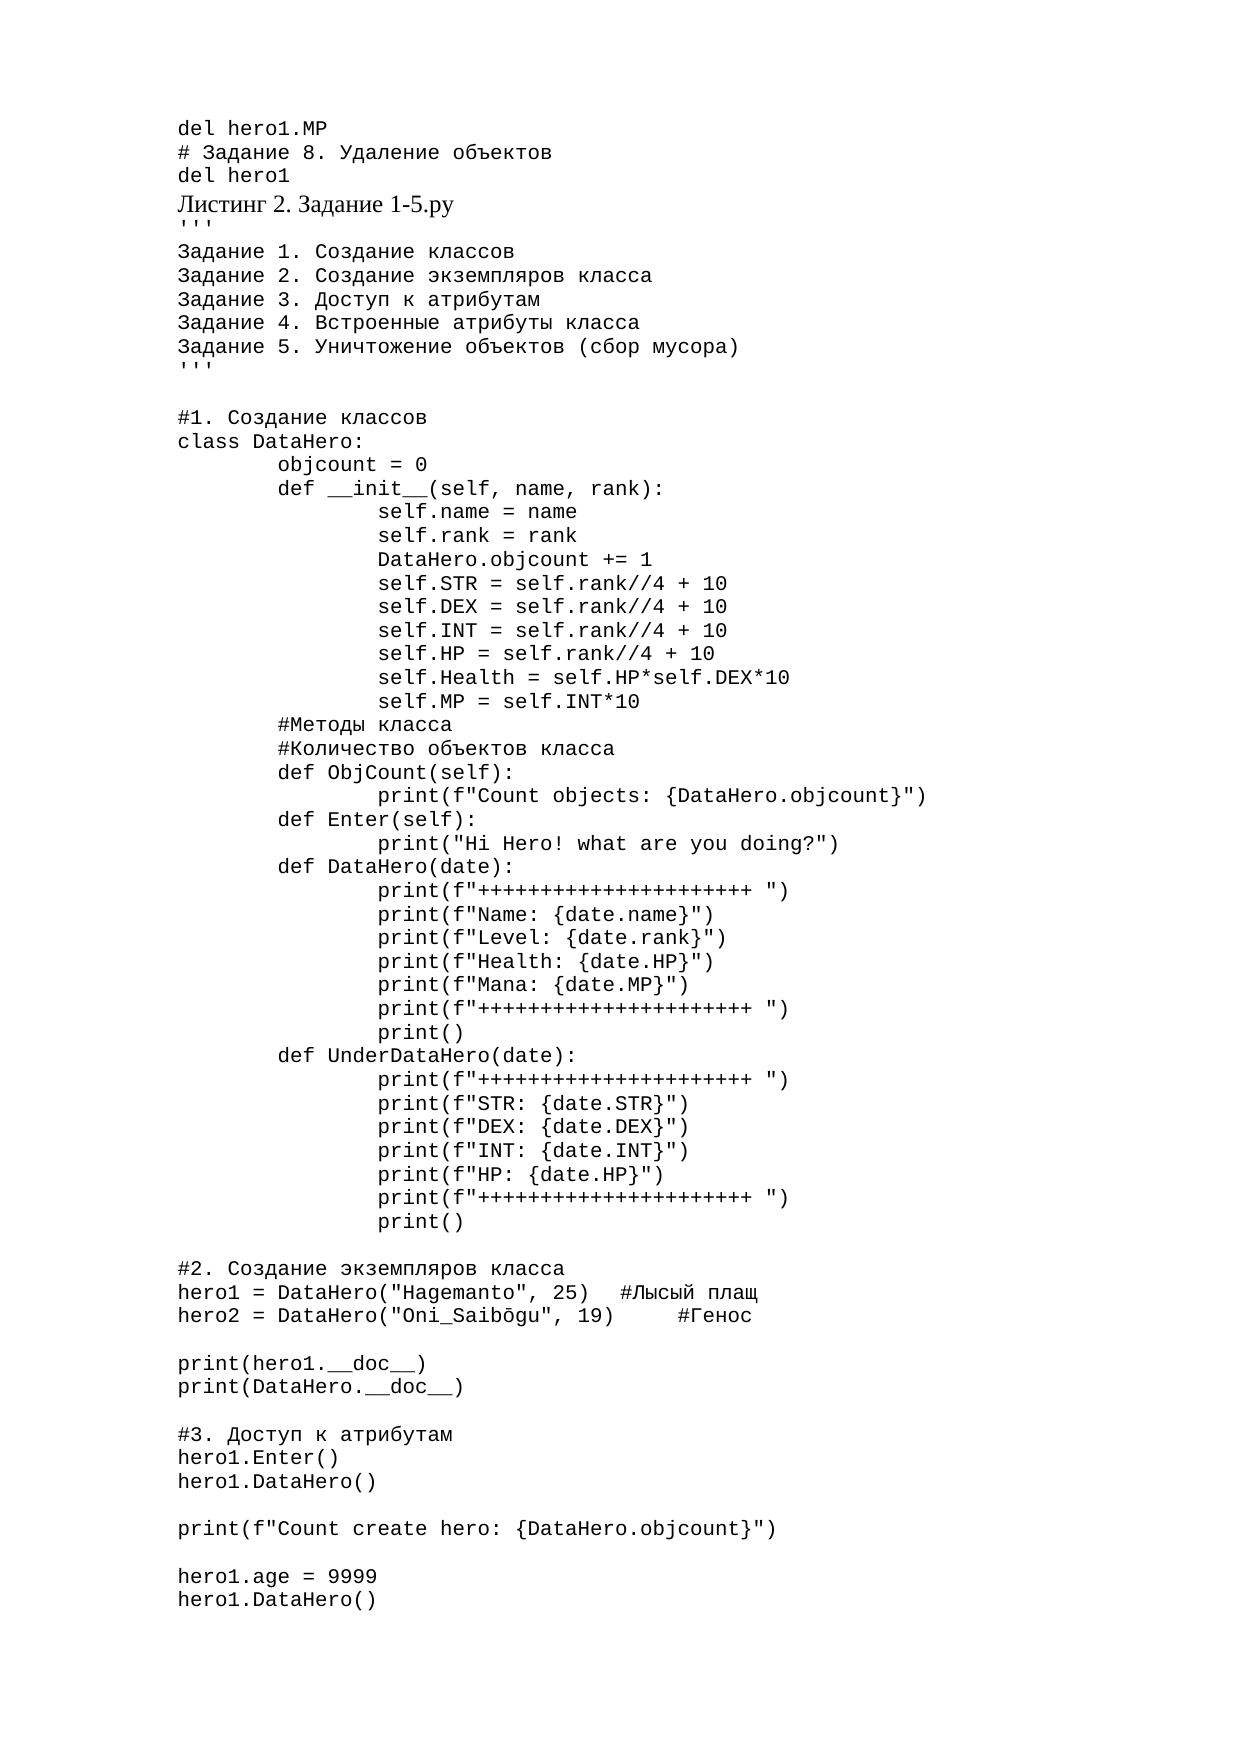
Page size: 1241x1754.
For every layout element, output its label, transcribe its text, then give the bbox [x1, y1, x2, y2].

text print(f"++++++++++++++++++++++ ") [177, 1069, 1152, 1093]
text print(hero1.__doc__) [177, 1353, 1152, 1376]
text print(f"++++++++++++++++++++++ ") [177, 998, 1152, 1022]
text print(f"DEX: {date.DEX}") [177, 1116, 1152, 1140]
text Листинг 2. Задание 1-5.py [177, 189, 1152, 218]
text print(f"Name: {date.name}") [177, 903, 1152, 927]
text #1. Создание классов [177, 407, 1152, 431]
text print(f"++++++++++++++++++++++ ") [177, 1187, 1152, 1211]
text hero1.DataHero() [177, 1589, 1152, 1613]
text self.MP = self.INT*10 [177, 691, 1152, 714]
text print() [177, 1211, 1152, 1234]
text hero2 = DataHero("Oni_Saibōgu", 19) #Генос [177, 1306, 1152, 1329]
text def Enter(self): [177, 809, 1152, 833]
text #2. Создание экземпляров класса [177, 1258, 1152, 1282]
text del hero1.MP [177, 118, 1152, 142]
text def __init__(self, name, rank): [177, 478, 1152, 502]
text def DataHero(date): [177, 856, 1152, 880]
text Задание 4. Встроенные атрибуты класса [177, 312, 1152, 336]
text #Количество объектов класса [177, 738, 1152, 762]
text self.name = name [177, 502, 1152, 525]
text print() [177, 1022, 1152, 1045]
text hero1.Enter() [177, 1447, 1152, 1471]
text print(f"Mana: {date.MP}") [177, 974, 1152, 998]
text print(f"Count objects: {DataHero.objcount}") [177, 785, 1152, 809]
text Задание 1. Создание классов [177, 241, 1152, 265]
text hero1 = DataHero("Hagemanto", 25) #Лысый плащ [177, 1282, 1152, 1306]
text del hero1 [177, 165, 1152, 189]
text print(f"INT: {date.INT}") [177, 1140, 1152, 1164]
text self.HP = self.rank//4 + 10 [177, 643, 1152, 667]
text #3. Доступ к атрибутам [177, 1424, 1152, 1447]
text Задание 2. Создание экземпляров класса [177, 265, 1152, 289]
text hero1.age = 9999 [177, 1566, 1152, 1589]
text self.INT = self.rank//4 + 10 [177, 620, 1152, 643]
text self.DEX = self.rank//4 + 10 [177, 596, 1152, 620]
text Задание 3. Доступ к атрибутам [177, 289, 1152, 312]
text print(f"Level: {date.rank}") [177, 927, 1152, 951]
text def ObjCount(self): [177, 762, 1152, 785]
text ''' [177, 218, 1152, 241]
text print(f"++++++++++++++++++++++ ") [177, 880, 1152, 903]
text self.rank = rank [177, 525, 1152, 549]
text hero1.DataHero() [177, 1471, 1152, 1495]
text DataHero.objcount += 1 [177, 549, 1152, 572]
text print(DataHero.__doc__) [177, 1376, 1152, 1400]
text # Задание 8. Удаление объектов [177, 142, 1152, 165]
text def UnderDataHero(date): [177, 1045, 1152, 1069]
text class DataHero: [177, 431, 1152, 454]
text self.Health = self.HP*self.DEX*10 [177, 667, 1152, 691]
text objcount = 0 [177, 454, 1152, 478]
text print(f"Health: {date.HP}") [177, 951, 1152, 974]
text #Методы класса [177, 714, 1152, 738]
text print(f"STR: {date.STR}") [177, 1093, 1152, 1116]
text ''' [177, 360, 1152, 383]
text print(f"HP: {date.HP}") [177, 1164, 1152, 1187]
text print(f"Count create hero: {DataHero.objcount}") [177, 1518, 1152, 1542]
text self.STR = self.rank//4 + 10 [177, 572, 1152, 596]
text Задание 5. Уничтожение объектов (сбор мусора) [177, 336, 1152, 360]
text print("Hi Hero! what are you doing?") [177, 833, 1152, 856]
